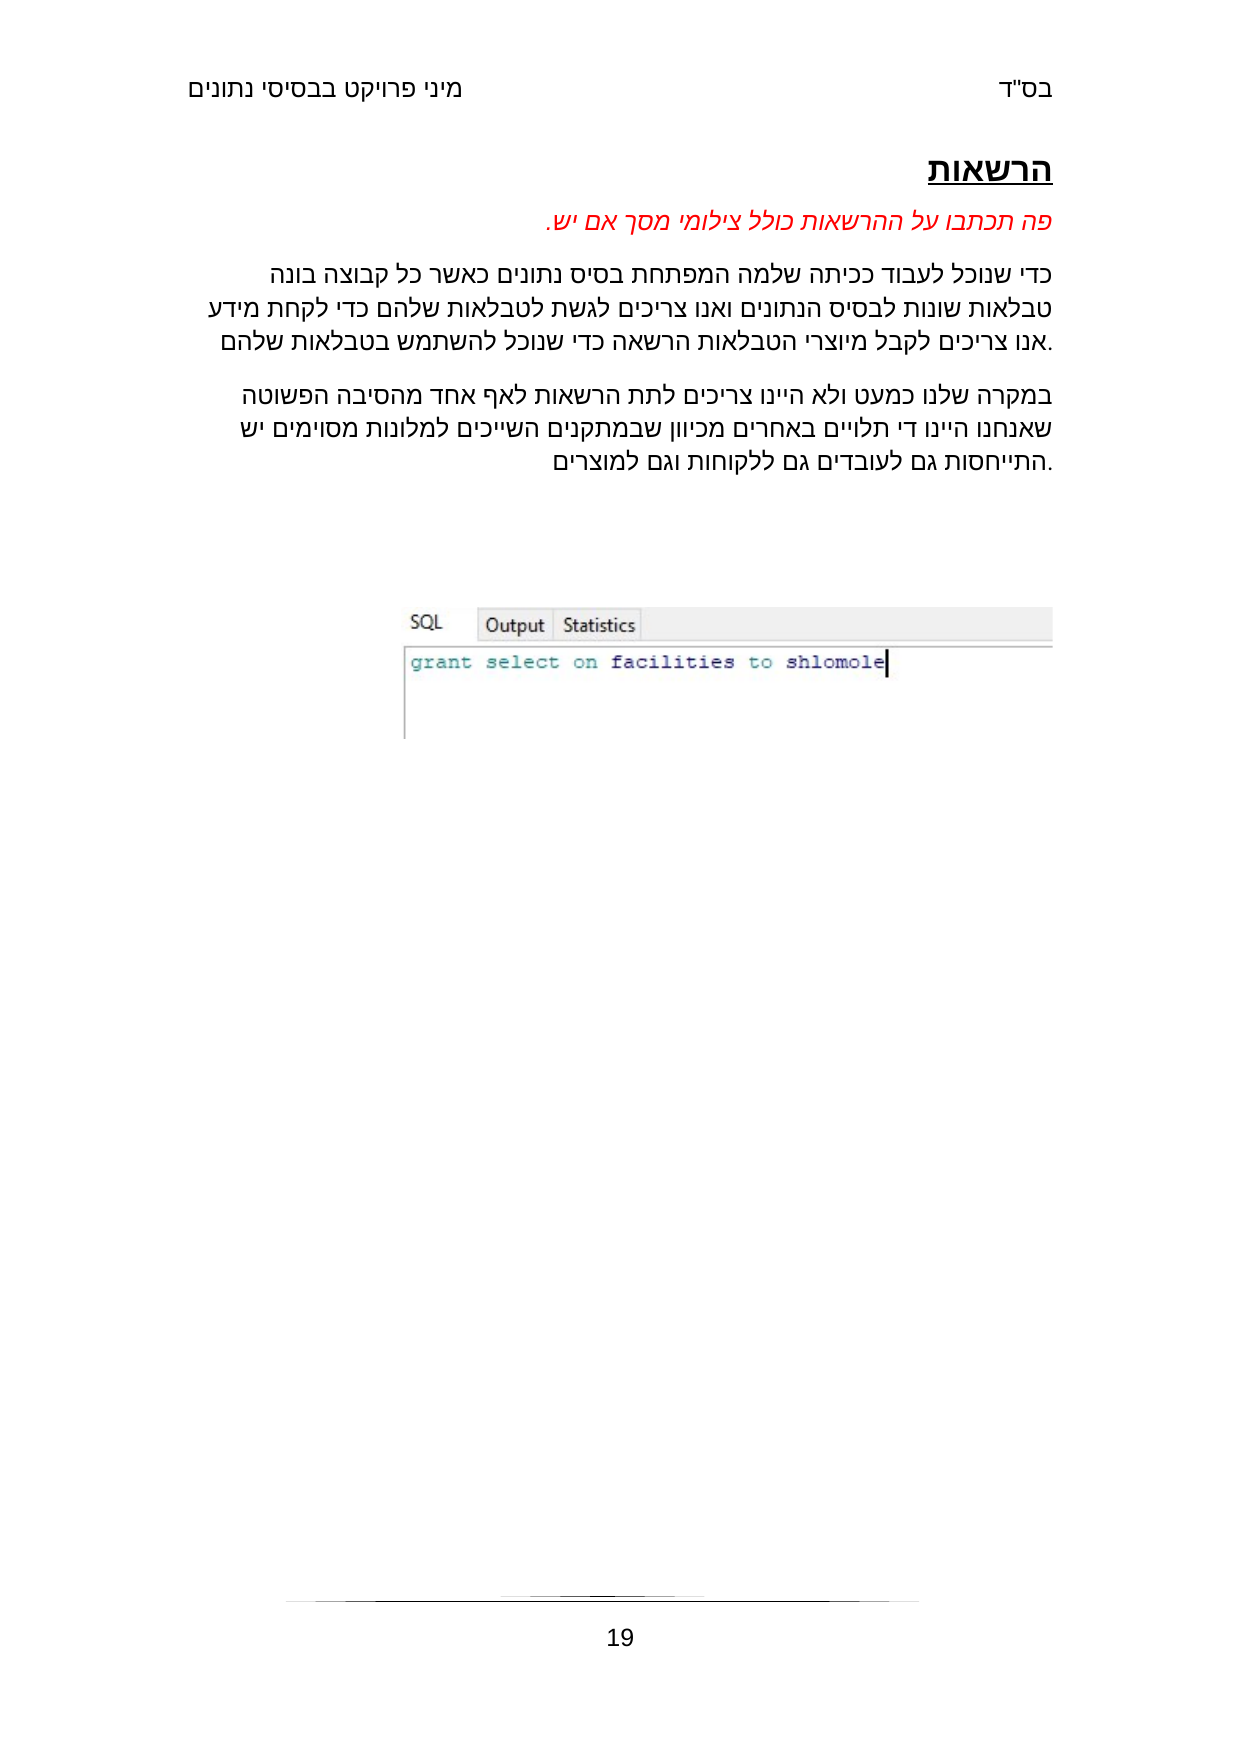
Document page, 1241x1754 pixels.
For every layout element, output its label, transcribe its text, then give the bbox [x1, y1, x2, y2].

subtitle הרשאות [187, 150, 1053, 188]
text במקרה שלנו כמעט ולא היינו צריכים לתת הרשאות לאף אחד מהסיבה הפשוטה שאנחנו היינו די תלויים באחרים מכיוון שבמתקנים השייכים למלונות מסוימים יש התייחסות גם לעובדים גם ללקוחות וגם למוצרים. [187, 381, 1053, 476]
text כדי שנוכל לעבוד ככיתה שלמה המפתחת בסיס נתונים כאשר כל קבוצה בונה טבלאות שונות לבסיס הנתונים ואנו צריכים לגשת לטבלאות שלהם כדי לקחת מידע אנו צריכים לקבל מיוצרי הטבלאות הרשאה כדי שנוכל להשתמש בטבלאות שלהם. [187, 261, 1053, 356]
picture [401, 607, 1053, 739]
text פה תכתבו על ההרשאות כולל צילומי מסך אם יש. [187, 207, 1053, 235]
